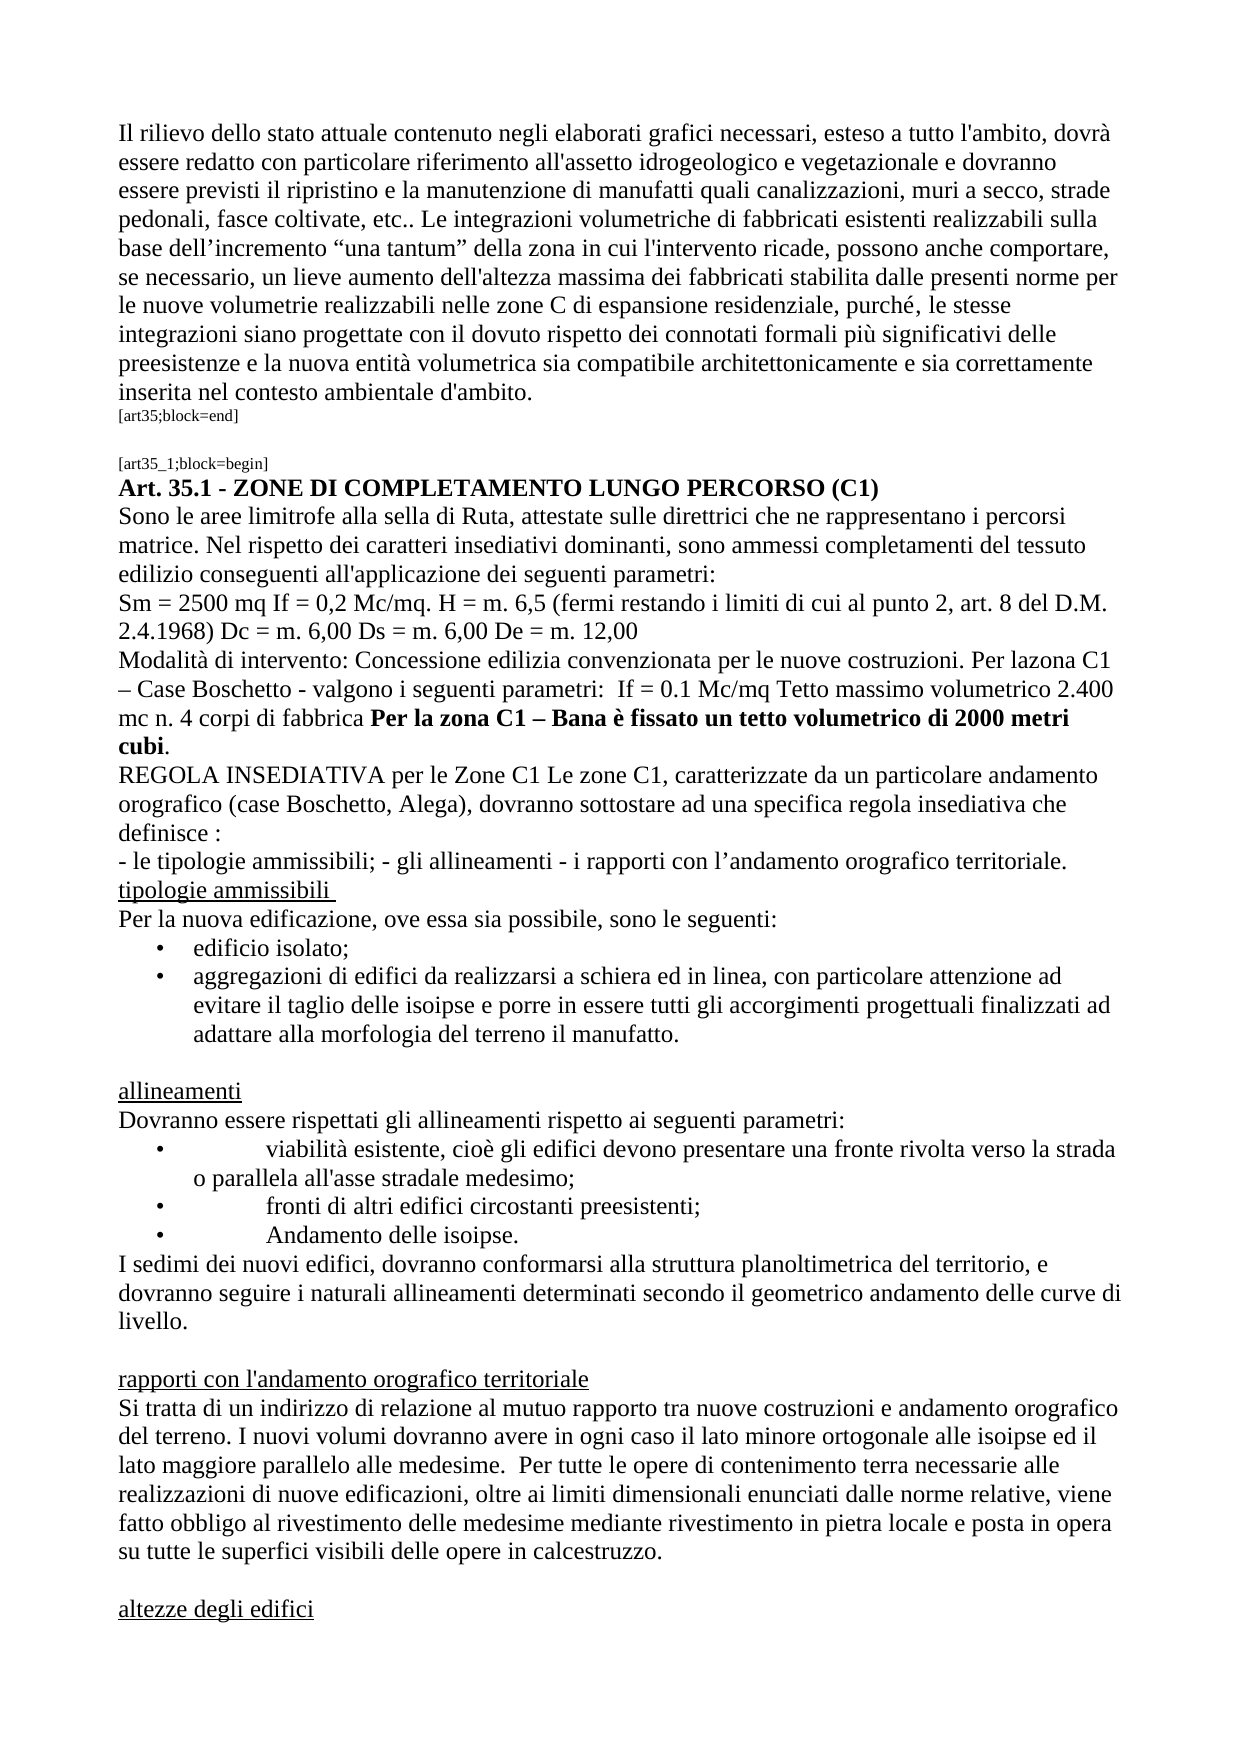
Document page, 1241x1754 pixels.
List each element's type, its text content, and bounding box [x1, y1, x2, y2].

text Sm = 2500 mq If = 0,2 Mc/mq. H = m. 6,5 (fermi restando i limiti di cui al punto 2, art. 8 del D.M. 2.4.1968) Dc = m. 6,00 Ds = m. 6,00 De = m. 12,00 [118, 588, 1122, 645]
text Modalità di intervento: Concessione edilizia convenzionata per le nuove costruzioni. Per lazona C1 – Case Boschetto - valgono i seguenti parametri: If = 0.1 Mc/mq Tetto massimo volumetrico 2.400 mc n. 4 corpi di fabbrica Per la zona C1 – Bana è fissato un tetto volumetrico di 2000 metri cubi. [118, 645, 1122, 760]
text REGOLA INSEDIATIVA per le Zone C1 Le zone C1, caratterizzate da un particolare andamento orografico (case Boschetto, Alega), dovranno sottostare ad una specifica regola insediativa che definisce : [118, 760, 1122, 846]
list viabilità esistente, cioè gli edifici devono presentare una fronte rivolta verso la strada o parallela all'asse stradale medesimo; [156, 1134, 1122, 1191]
text - le tipologie ammissibili; - gli allineamenti - i rapporti con l’andamento orografico territoriale. [118, 846, 1122, 875]
text allineamenti [118, 1076, 1122, 1105]
text rapporti con l'andamento orografico territoriale [118, 1364, 1122, 1393]
list edificio isolato; [156, 933, 1122, 961]
text Sono le aree limitrofe alla sella di Ruta, attestate sulle direttrici che ne rappresentano i percorsi matrice. Nel rispetto dei caratteri insediativi dominanti, sono ammessi completamenti del tessuto edilizio conseguenti all'applicazione dei seguenti parametri: [118, 501, 1122, 588]
list Andamento delle isoipse. [156, 1220, 1122, 1249]
text Art. 35.1 - ZONE DI COMPLETAMENTO LUNGO PERCORSO (C1) [118, 473, 1122, 501]
text [art35_1;block=begin] [118, 453, 1122, 473]
text Per la nuova edificazione, ove essa sia possibile, sono le seguenti: [118, 904, 1122, 933]
list aggregazioni di edifici da realizzarsi a schiera ed in linea, con particolare attenzione ad evitare il taglio delle isoipse e porre in essere tutti gli accorgimenti progettuali finalizzati ad adattare alla morfologia del terreno il manufatto. [156, 961, 1122, 1048]
text Dovranno essere rispettati gli allineamenti rispetto ai seguenti parametri: [118, 1105, 1122, 1134]
text Si tratta di un indirizzo di relazione al mutuo rapporto tra nuove costruzioni e andamento orografico del terreno. I nuovi volumi dovranno avere in ogni caso il lato minore ortogonale alle isoipse ed il lato maggiore parallelo alle medesime. Per tutte le opere di contenimento terra necessarie alle realizzazioni di nuove edificazioni, oltre ai limiti dimensionali enunciati dalle norme relative, viene fatto obbligo al rivestimento delle medesime mediante rivestimento in pietra locale e posta in opera su tutte le superfici visibili delle opere in calcestruzzo. [118, 1393, 1122, 1565]
text tipologie ammissibili [118, 875, 1122, 904]
text altezze degli edifici [118, 1594, 1122, 1623]
text [art35;block=end] [118, 406, 1122, 425]
list fronti di altri edifici circostanti preesistenti; [156, 1191, 1122, 1220]
text I sedimi dei nuovi edifici, dovranno conformarsi alla struttura planoltimetrica del territorio, e dovranno seguire i naturali allineamenti determinati secondo il geometrico andamento delle curve di livello. [118, 1249, 1122, 1335]
